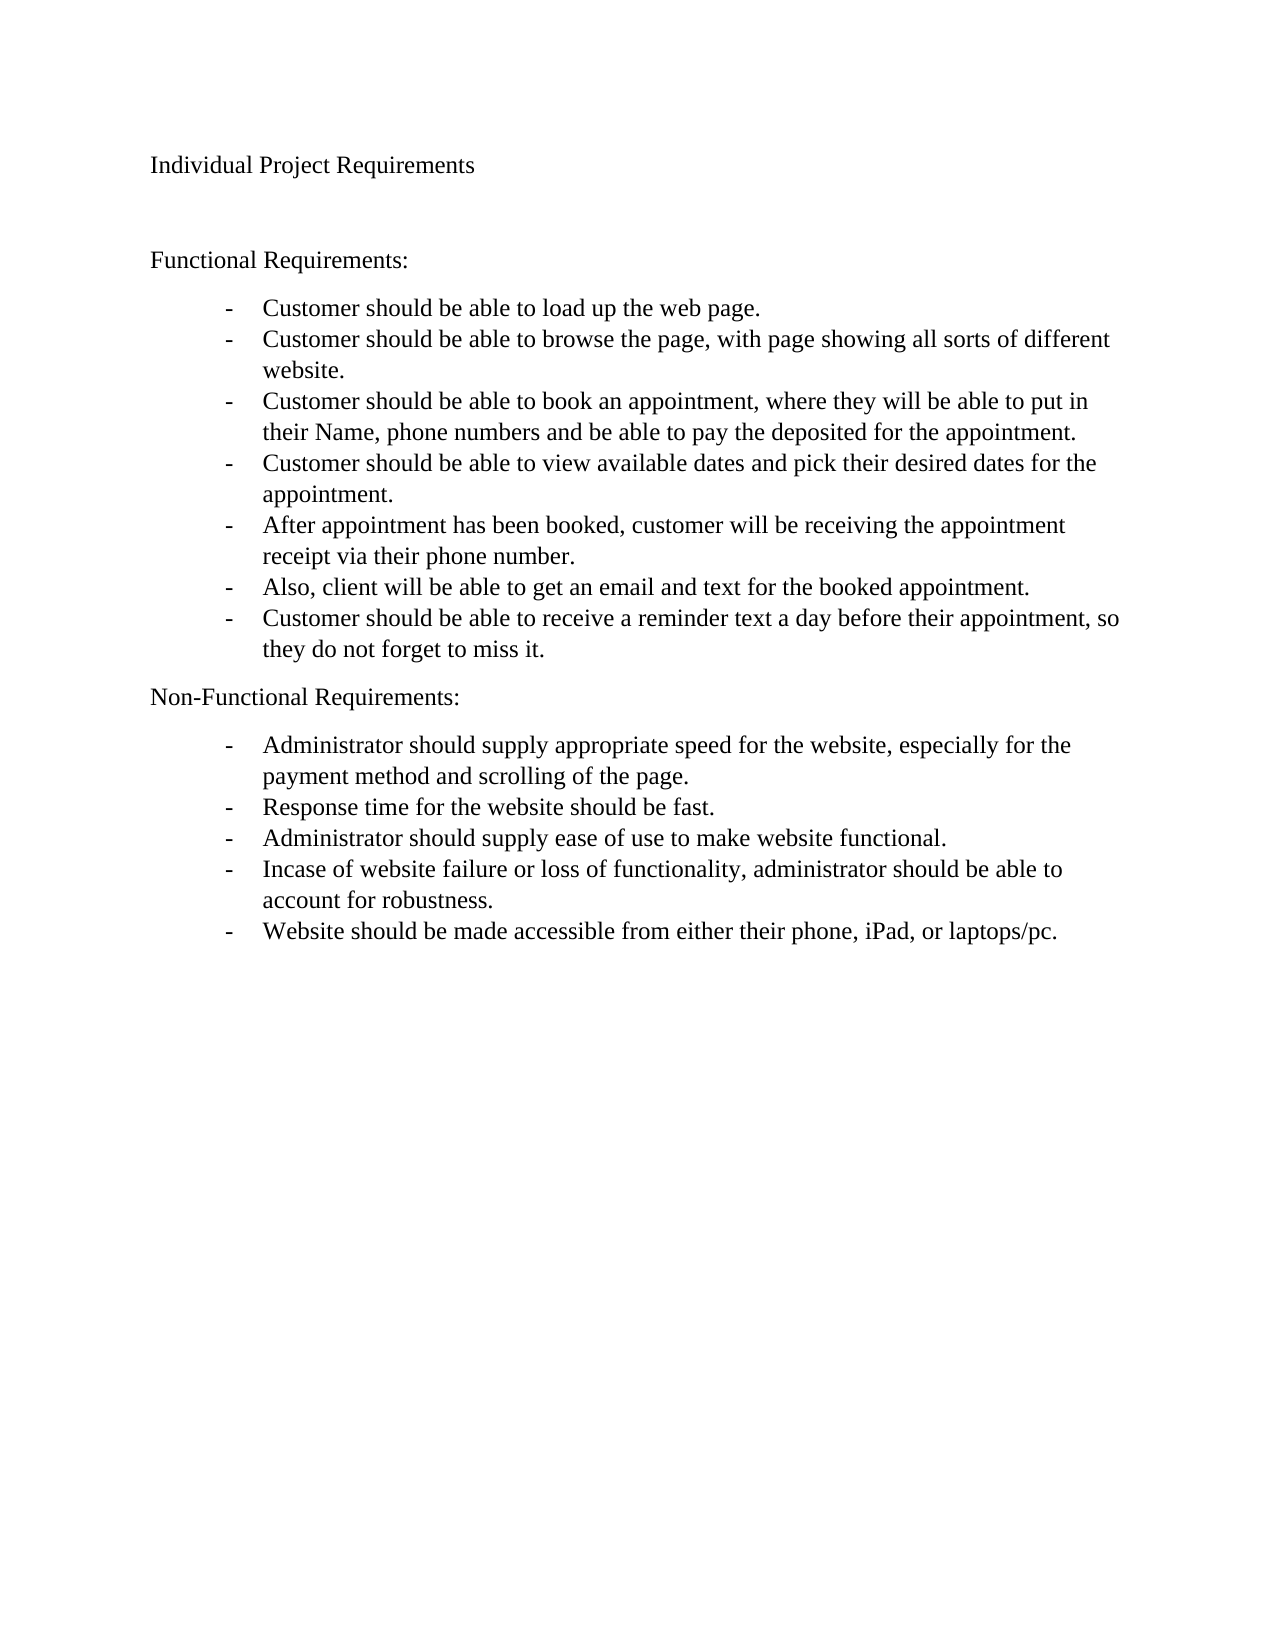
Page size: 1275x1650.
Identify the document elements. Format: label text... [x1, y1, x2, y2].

list Administrator should supply appropriate speed for the website, especially for the payment method and scrolling of the page. [225, 730, 1125, 790]
list After appointment has been booked, customer will be receiving the appointment receipt via their phone number. [225, 510, 1125, 570]
list Customer should be able to receive a reminder text a day before their appointment, so they do not forget to miss it. [225, 603, 1125, 663]
list Also, client will be able to get an email and text for the booked appointment. [225, 572, 1125, 601]
text Functional Requirements: [150, 245, 1125, 274]
list Administrator should supply ease of use to make website functional. [225, 823, 1125, 852]
list Incase of website failure or loss of functionality, administrator should be able to account for robustness. [225, 854, 1125, 914]
list Response time for the website should be fast. [225, 792, 1125, 821]
list Customer should be able to view available dates and pick their desired dates for the appointment. [225, 448, 1125, 508]
text Non-Functional Requirements: [150, 682, 1125, 711]
list Website should be made accessible from either their phone, iPad, or laptops/pc. [225, 916, 1125, 945]
text Individual Project Requirements [150, 150, 1125, 179]
list Customer should be able to browse the page, with page showing all sorts of different website. [225, 324, 1125, 384]
list Customer should be able to load up the web page. [225, 293, 1125, 322]
list Customer should be able to book an appointment, where they will be able to put in their Name, phone numbers and be able to pay the deposited for the appointment. [225, 386, 1125, 446]
